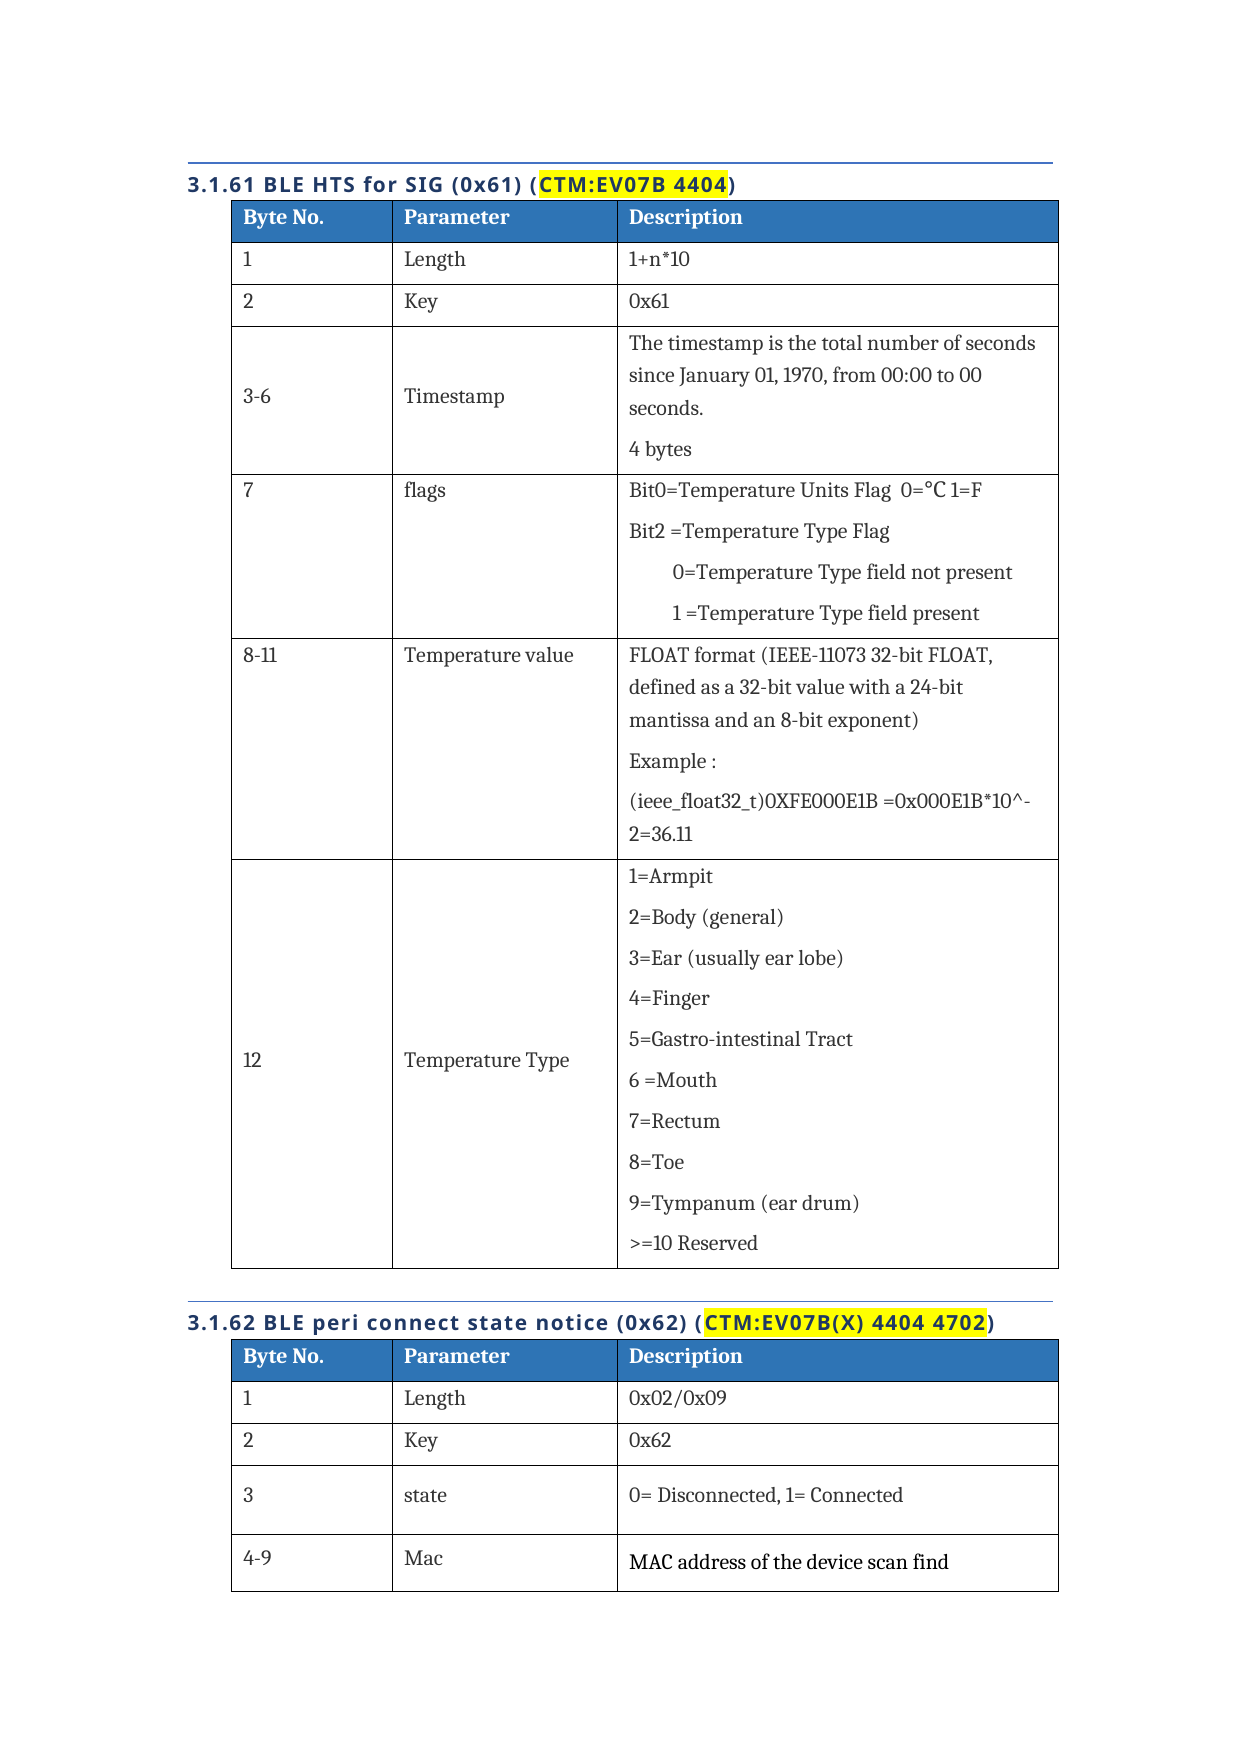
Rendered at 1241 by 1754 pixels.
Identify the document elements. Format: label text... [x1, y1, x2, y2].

table_header Description [618, 1340, 1058, 1381]
table_cell 1=Armpit 2=Body (general) 3=Ear (usually ear lobe) 4=Finger 5=Gastro-intestinal Tract 6 =Mouth 7=Rectum 8=Toe 9=Tympanum (ear drum) >=10 Reserved [618, 860, 1058, 1268]
table_cell Key [393, 1424, 617, 1464]
table_cell flags [393, 475, 617, 638]
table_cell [618, 1535, 1058, 1591]
table_cell 3 [232, 1466, 392, 1533]
table_cell Temperature Type [393, 860, 617, 1268]
table_cell Bit0=Temperature Units Flag 0=℃ 1=F Bit2 =Temperature Type Flag 0=Temperature Type field not present 1 =Temperature Type field present [618, 475, 1058, 638]
table_cell 12 [232, 860, 392, 1268]
table_cell Length [393, 243, 617, 284]
table_cell 1+n*10 [618, 243, 1058, 284]
table_cell 2 [232, 1424, 392, 1464]
table_cell 8-11 [232, 639, 392, 859]
subtitle 3.1.62 BLE peri connect state notice (0x62) (CTM:EV07B(X) 4404 4702) [187, 1302, 1053, 1339]
table_cell 0x61 [618, 285, 1058, 326]
table_cell FLOAT format (IEEE-11073 32-bit FLOAT, defined as a 32-bit value with a 24-bit mantissa and an 8-bit exponent) Example : (ieee_float32_t)0XFE000E1B =0x000E1B*10^-2=36.11 [618, 639, 1058, 859]
table_cell 2 [232, 285, 392, 326]
table_cell Key [393, 285, 617, 326]
subtitle 3.1.61 BLE HTS for SIG (0x61) (CTM:EV07B 4404) [187, 163, 1053, 200]
table_cell 4-9 [232, 1535, 392, 1591]
table_cell 3-6 [232, 327, 392, 473]
table_cell 0x02/0x09 [618, 1382, 1058, 1423]
table_header Byte No. [232, 201, 392, 242]
table_cell Temperature value [393, 639, 617, 859]
table_header Description [618, 201, 1058, 242]
table_cell 0x62 [618, 1424, 1058, 1464]
table_cell 1 [232, 243, 392, 284]
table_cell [618, 327, 1058, 473]
table_header Byte No. [232, 1340, 392, 1381]
table_cell Timestamp [393, 327, 617, 473]
table_cell Length [393, 1382, 617, 1423]
table_header Parameter [393, 1340, 617, 1381]
table_cell 1 [232, 1382, 392, 1423]
table_cell state [393, 1466, 617, 1533]
table_cell 0= Disconnected, 1= Connected [618, 1466, 1058, 1533]
table_cell Mac [393, 1535, 617, 1591]
table_header Parameter [393, 201, 617, 242]
table_cell 7 [232, 475, 392, 638]
